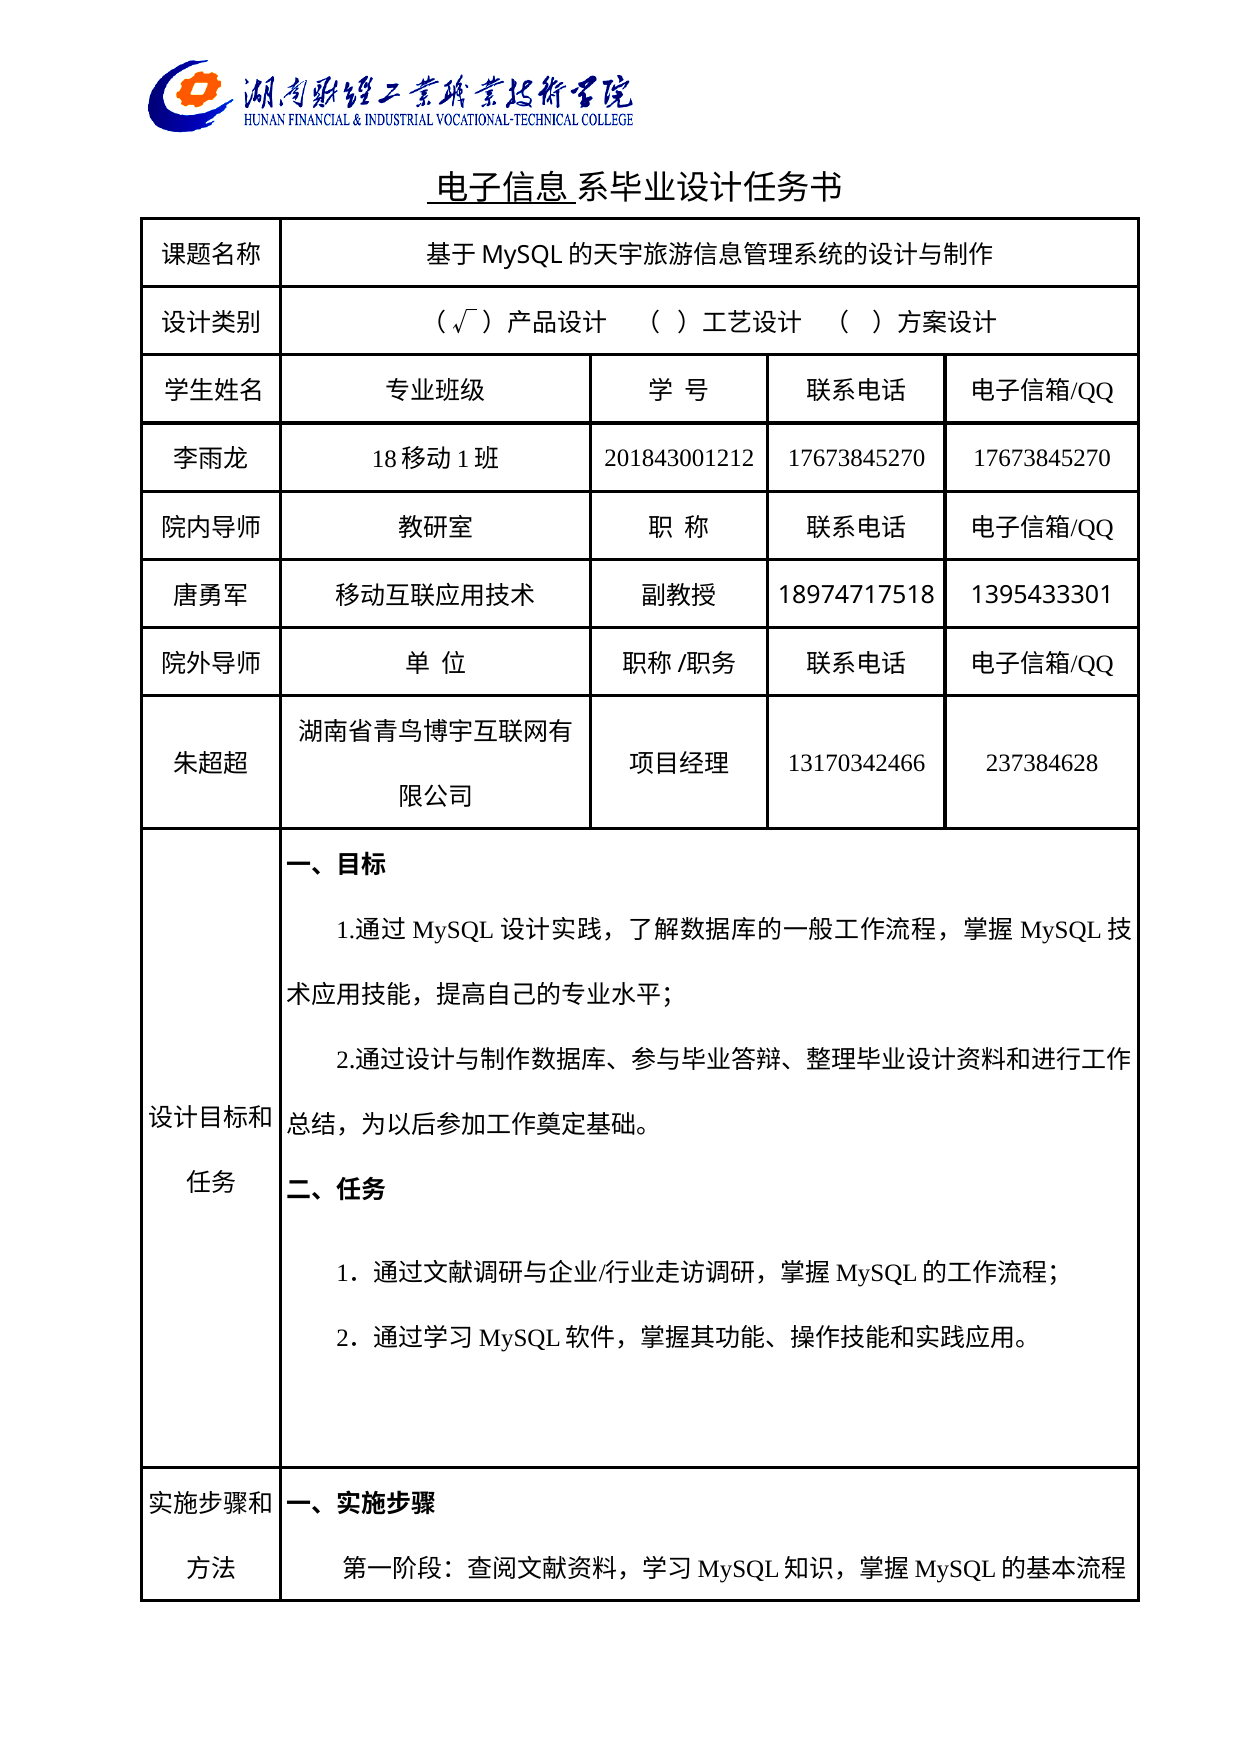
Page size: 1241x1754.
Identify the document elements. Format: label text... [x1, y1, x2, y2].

table_cell 湖南省青鸟博宇互联网有限公司 [282, 697, 589, 827]
table_cell 李雨龙 [143, 425, 279, 489]
table_cell 专业班级 [282, 356, 589, 421]
table_cell 职 称 [592, 493, 766, 558]
table_cell 电子信箱/QQ [947, 356, 1137, 421]
table_cell 电子信箱/QQ [947, 493, 1137, 558]
table_cell 实施步骤和方法 [143, 1469, 279, 1599]
table_cell 教研室 [282, 493, 589, 558]
table_cell 职称 /职务 [592, 629, 766, 694]
table_cell 18移动1班 [282, 425, 589, 489]
table_cell 学 号 [592, 356, 766, 421]
table_cell 移动互联应用技术 [282, 561, 589, 626]
table_header 课题名称 [143, 220, 279, 285]
table_cell 副教授 [592, 561, 766, 626]
table_cell 联系电话 [769, 629, 943, 694]
table_cell 17673845270 [947, 425, 1137, 489]
table_cell 13170342466 [769, 697, 943, 827]
table_cell 院内导师 [143, 493, 279, 558]
text 电子信息 系毕业设计任务书 [148, 152, 1122, 217]
table_cell 电子信箱/QQ [947, 629, 1137, 694]
table_cell 项目经理 [592, 697, 766, 827]
table_cell 18974717518 [769, 561, 943, 626]
table_cell 联系电话 [769, 356, 943, 421]
table_cell （ √ ）产品设计 （ ）工艺设计 （ ）方案设计 [282, 288, 1137, 353]
table_cell 唐勇军 [143, 561, 279, 626]
table_header 基于MySQL的天宇旅游信息管理系统的设计与制作 [282, 220, 1137, 285]
table_cell 联系电话 [769, 493, 943, 558]
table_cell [282, 1469, 1137, 1599]
table_cell 院外导师 [143, 629, 279, 694]
table_cell 237384628 [947, 697, 1137, 827]
table_cell 1395433301 [947, 561, 1137, 626]
table_cell 学生姓名 [143, 356, 279, 421]
table_cell 设计类别 [143, 288, 279, 353]
table_cell 一、目标 1.通过MySQL设计实践，了解数据库的一般工作流程，掌握MySQL技术应用技能，提高自己的专业水平； 2.通过设计与制作数据库、参与毕业答辩、整理毕业设计资料和进行工作总结，为以后参加工作奠定基础。 二、任务 1．通过文献调研与企业/行业走访调研，掌握MySQL的工作流程； 2．通过学习MySQL软件，掌握其功能、操作技能和实践应用。 [282, 830, 1137, 1466]
table_cell 朱超超 [143, 697, 279, 827]
table_cell 单 位 [282, 629, 589, 694]
table_cell 201843001212 [592, 425, 766, 489]
table_cell 设计目标和任务 [143, 830, 279, 1466]
table_cell 17673845270 [769, 425, 943, 489]
